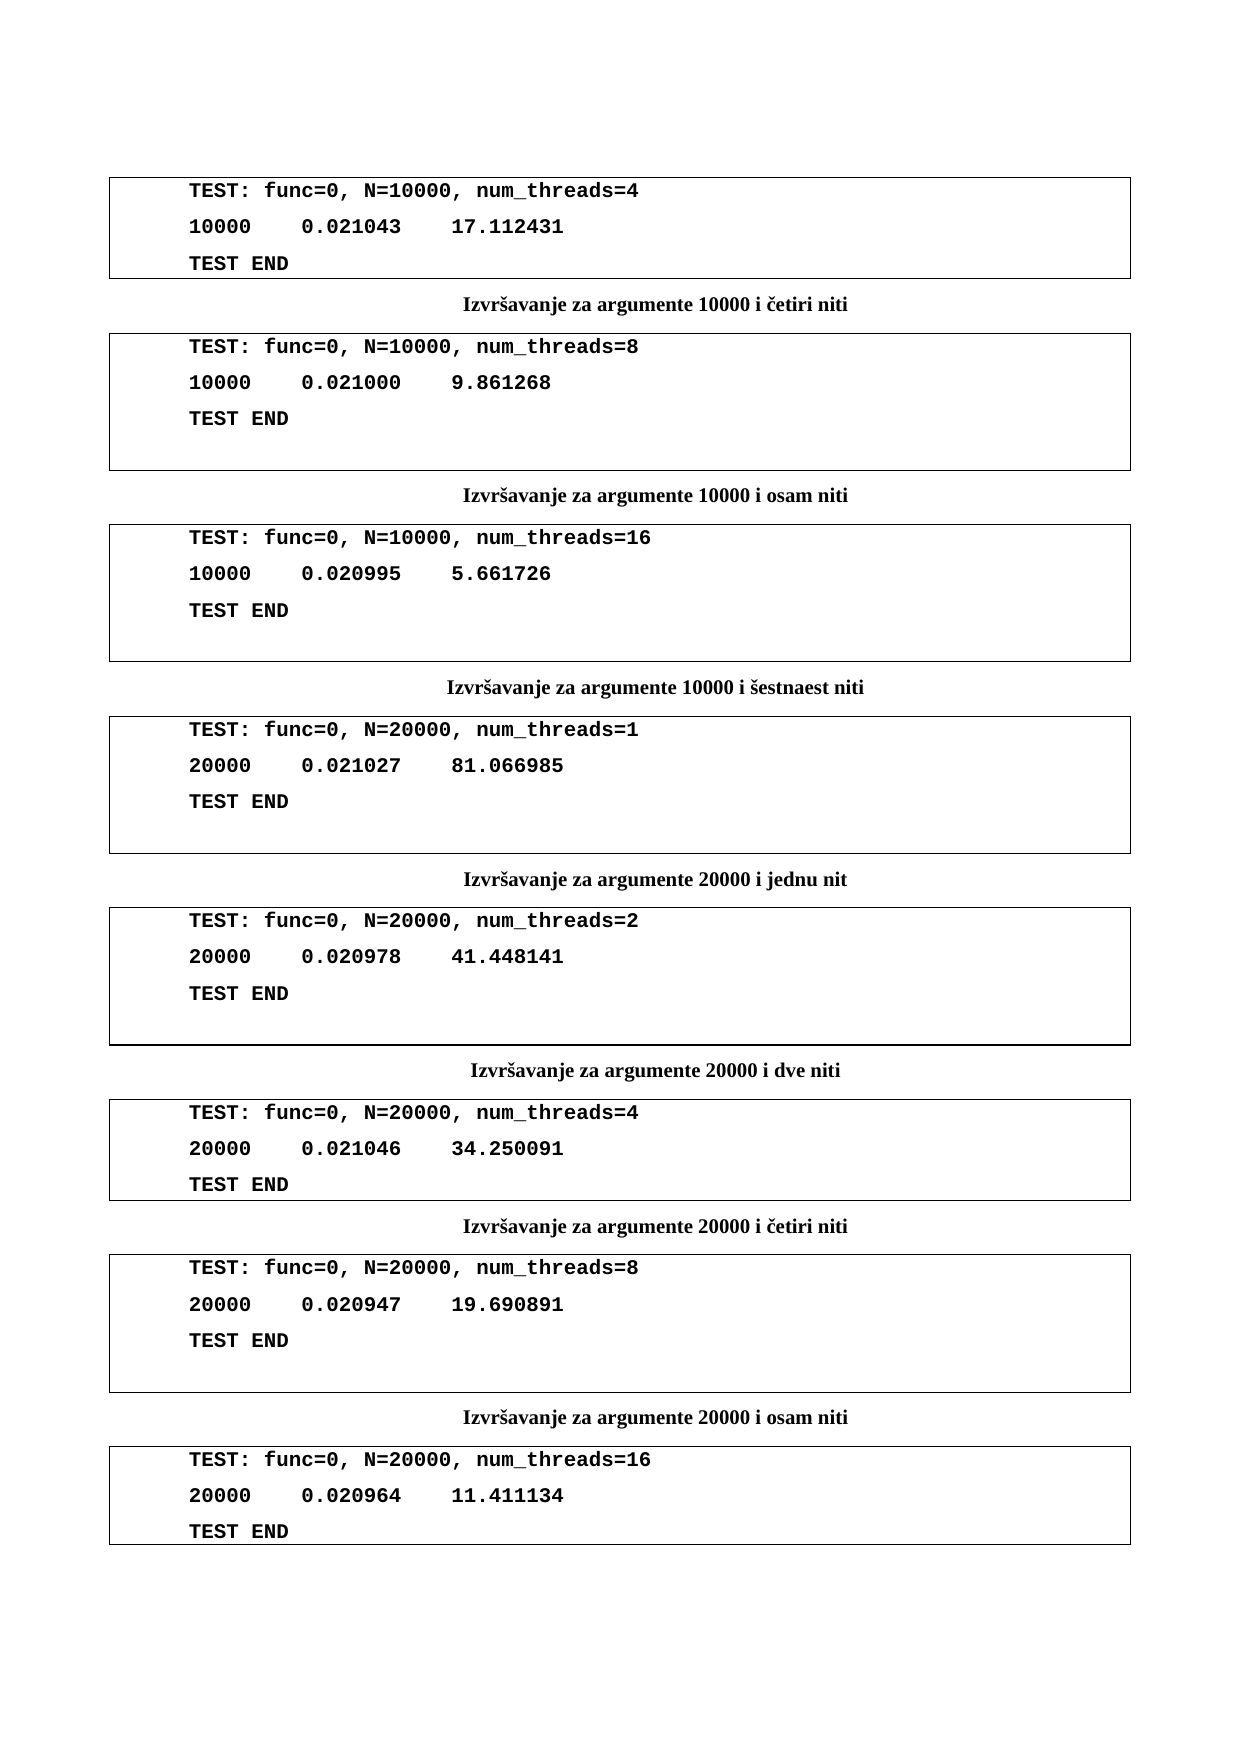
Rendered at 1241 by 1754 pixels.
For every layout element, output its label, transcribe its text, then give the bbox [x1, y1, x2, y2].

text 20000 0.020947 19.690891 [110, 1290, 1130, 1317]
text 20000 0.020964 11.411134 [110, 1482, 1130, 1509]
text TEST: func=0, N=20000, num_threads=8 [110, 1255, 1130, 1281]
text Izvršavanje za argumente 10000 i šestnaest niti [118, 675, 1122, 699]
text TEST: func=0, N=20000, num_threads=16 [110, 1447, 1130, 1473]
text Izvršavanje za argumente 20000 i osam niti [118, 1405, 1122, 1429]
text 10000 0.021043 17.112431 [110, 213, 1130, 240]
text TEST: func=0, N=10000, num_threads=4 [110, 178, 1130, 204]
text 20000 0.021046 34.250091 [110, 1135, 1130, 1162]
text TEST END [110, 405, 1130, 432]
text TEST END [110, 596, 1130, 623]
text Izvršavanje za argumente 20000 i dve niti [118, 1058, 1122, 1082]
text TEST: func=0, N=10000, num_threads=8 [110, 334, 1130, 359]
text TEST END [110, 1518, 1130, 1544]
text Izvršavanje za argumente 10000 i četiri niti [118, 292, 1122, 316]
text Izvršavanje za argumente 20000 i četiri niti [118, 1213, 1122, 1238]
text TEST END [110, 788, 1130, 815]
text Izvršavanje za argumente 20000 i jednu nit [118, 867, 1122, 891]
text TEST: func=0, N=20000, num_threads=4 [110, 1100, 1130, 1126]
text TEST END [110, 1327, 1130, 1353]
text 10000 0.020995 5.661726 [110, 560, 1130, 587]
text 20000 0.020978 41.448141 [110, 943, 1130, 970]
text TEST: func=0, N=10000, num_threads=16 [110, 525, 1130, 551]
text TEST END [110, 979, 1130, 1006]
text TEST END [110, 1171, 1130, 1200]
text 20000 0.021027 81.066985 [110, 752, 1130, 779]
text Izvršavanje za argumente 10000 i osam niti [118, 483, 1122, 507]
text 10000 0.021000 9.861268 [110, 369, 1130, 396]
text TEST END [110, 249, 1130, 278]
text TEST: func=0, N=20000, num_threads=2 [110, 908, 1130, 934]
text TEST: func=0, N=20000, num_threads=1 [110, 717, 1130, 742]
